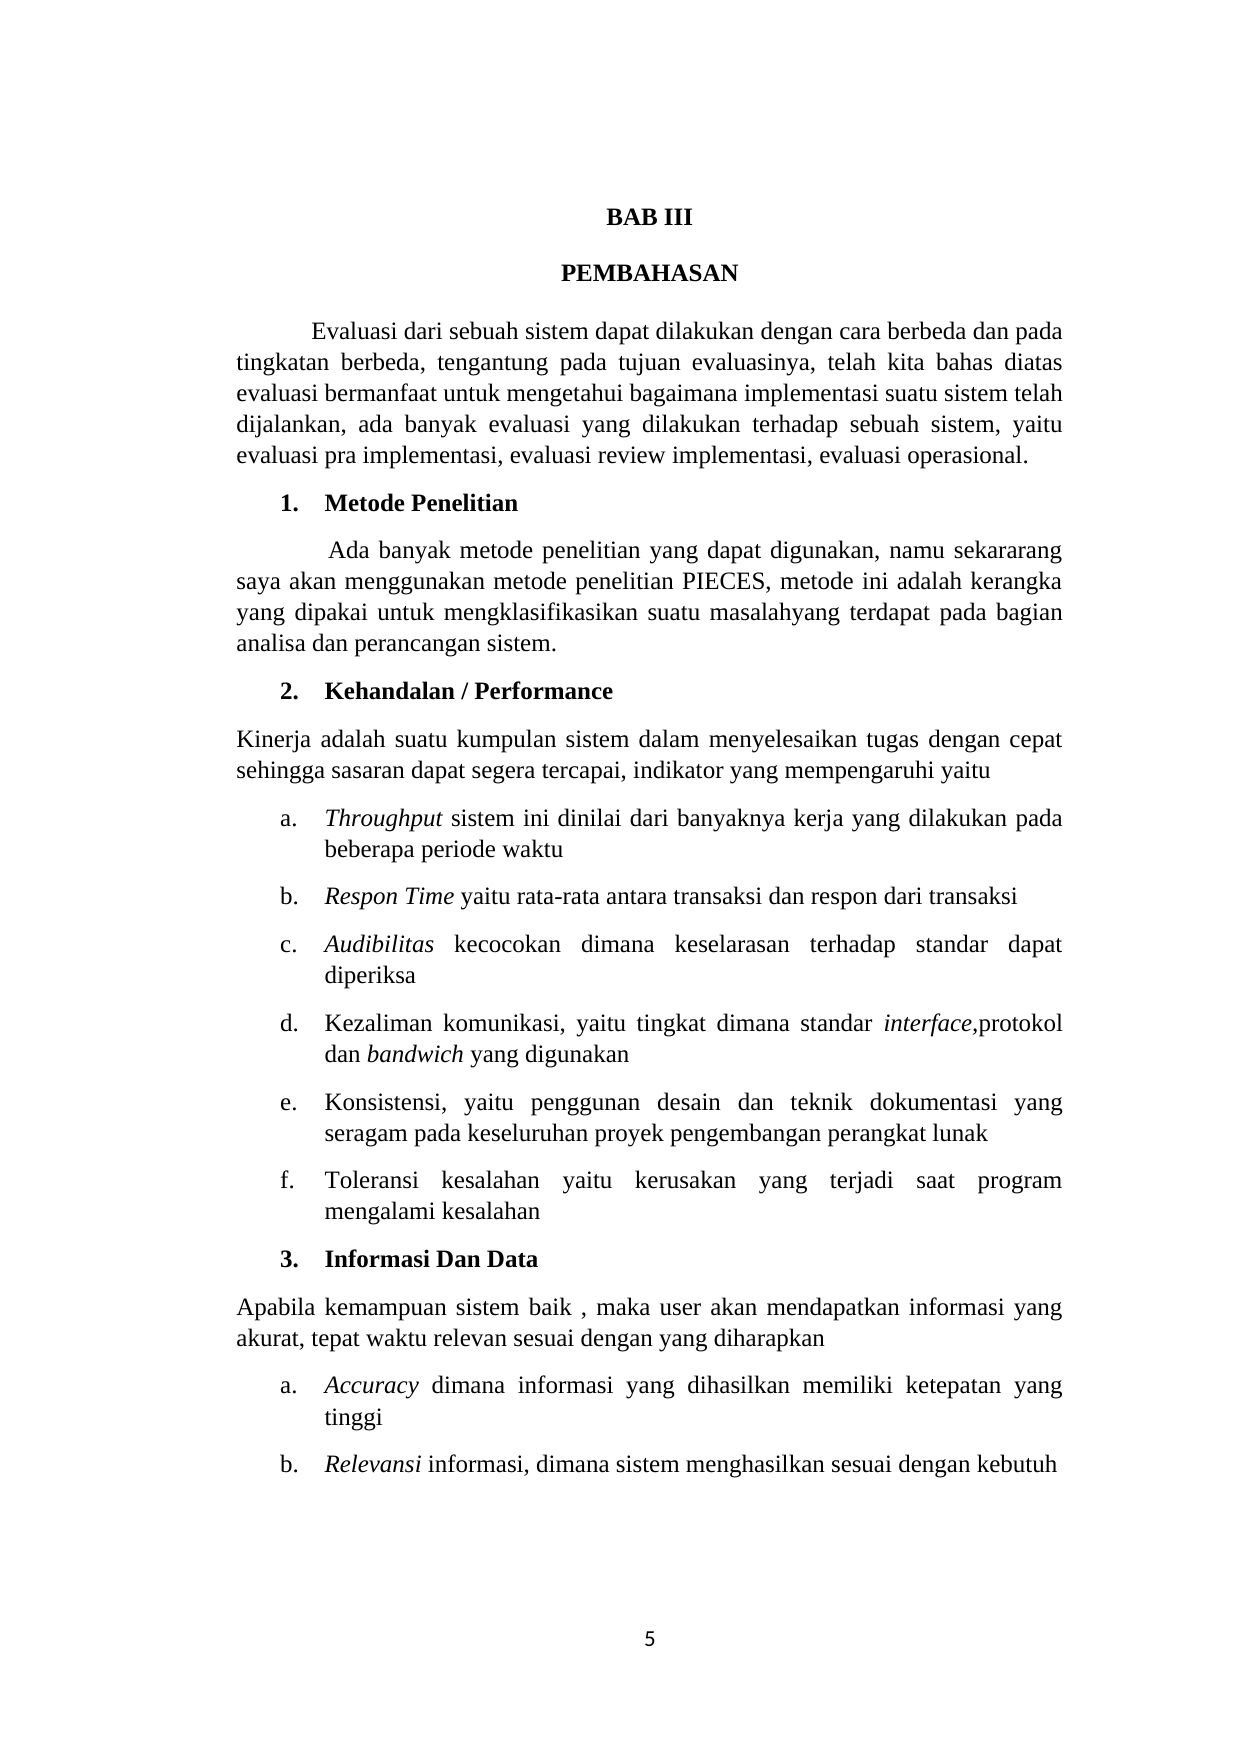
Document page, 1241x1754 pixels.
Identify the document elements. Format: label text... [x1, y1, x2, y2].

subtitle PEMBAHASAN [236, 258, 1063, 287]
text Kinerja adalah suatu kumpulan sistem dalam menyelesaikan tugas dengan cepat sehingga sasaran dapat segera tercapai, indikator yang mempengaruhi yaitu [236, 724, 1063, 784]
list Throughput sistem ini dinilai dari banyaknya kerja yang dilakukan pada beberapa periode waktu [280, 803, 1063, 862]
list Relevansi informasi, dimana sistem menghasilkan sesuai dengan kebutuh [280, 1449, 1063, 1478]
text Evaluasi dari sebuah sistem dapat dilakukan dengan cara berbeda dan pada tingkatan berbeda, tengantung pada tujuan evaluasinya, telah kita bahas diatas evaluasi bermanfaat untuk mengetahui bagaimana implementasi suatu sistem telah dijalankan, ada banyak evaluasi yang dilakukan terhadap sebuah sistem, yaitu evaluasi pra implementasi, evaluasi review implementasi, evaluasi operasional. [236, 316, 1063, 469]
list Audibilitas kecocokan dimana keselarasan terhadap standar dapat diperiksa [280, 929, 1063, 989]
list Konsistensi, yaitu penggunan desain dan teknik dokumentasi yang seragam pada keseluruhan proyek pengembangan perangkat lunak [280, 1087, 1063, 1146]
list Toleransi kesalahan yaitu kerusakan yang terjadi saat program mengalami kesalahan [280, 1165, 1063, 1225]
list Kezaliman komunikasi, yaitu tingkat dimana standar interface,protokol dan bandwich yang digunakan [280, 1008, 1063, 1068]
text Apabila kemampuan sistem baik , maka user akan mendapatkan informasi yang akurat, tepat waktu relevan sesuai dengan yang diharapkan [236, 1292, 1063, 1352]
list Kehandalan / Performance [280, 676, 1063, 705]
text Ada banyak metode penelitian yang dapat digunakan, namu sekararang saya akan menggunakan metode penelitian PIECES, metode ini adalah kerangka yang dipakai untuk mengklasifikasikan suatu masalahyang terdapat pada bagian analisa dan perancangan sistem. [236, 535, 1063, 657]
list Informasi Dan Data [280, 1244, 1063, 1273]
subtitle BAB III [236, 202, 1063, 231]
list Respon Time yaitu rata-rata antara transaksi dan respon dari transaksi [280, 881, 1063, 910]
list Metode Penelitian [280, 488, 1063, 516]
list Accuracy dimana informasi yang dihasilkan memiliki ketepatan yang tinggi [280, 1371, 1063, 1430]
